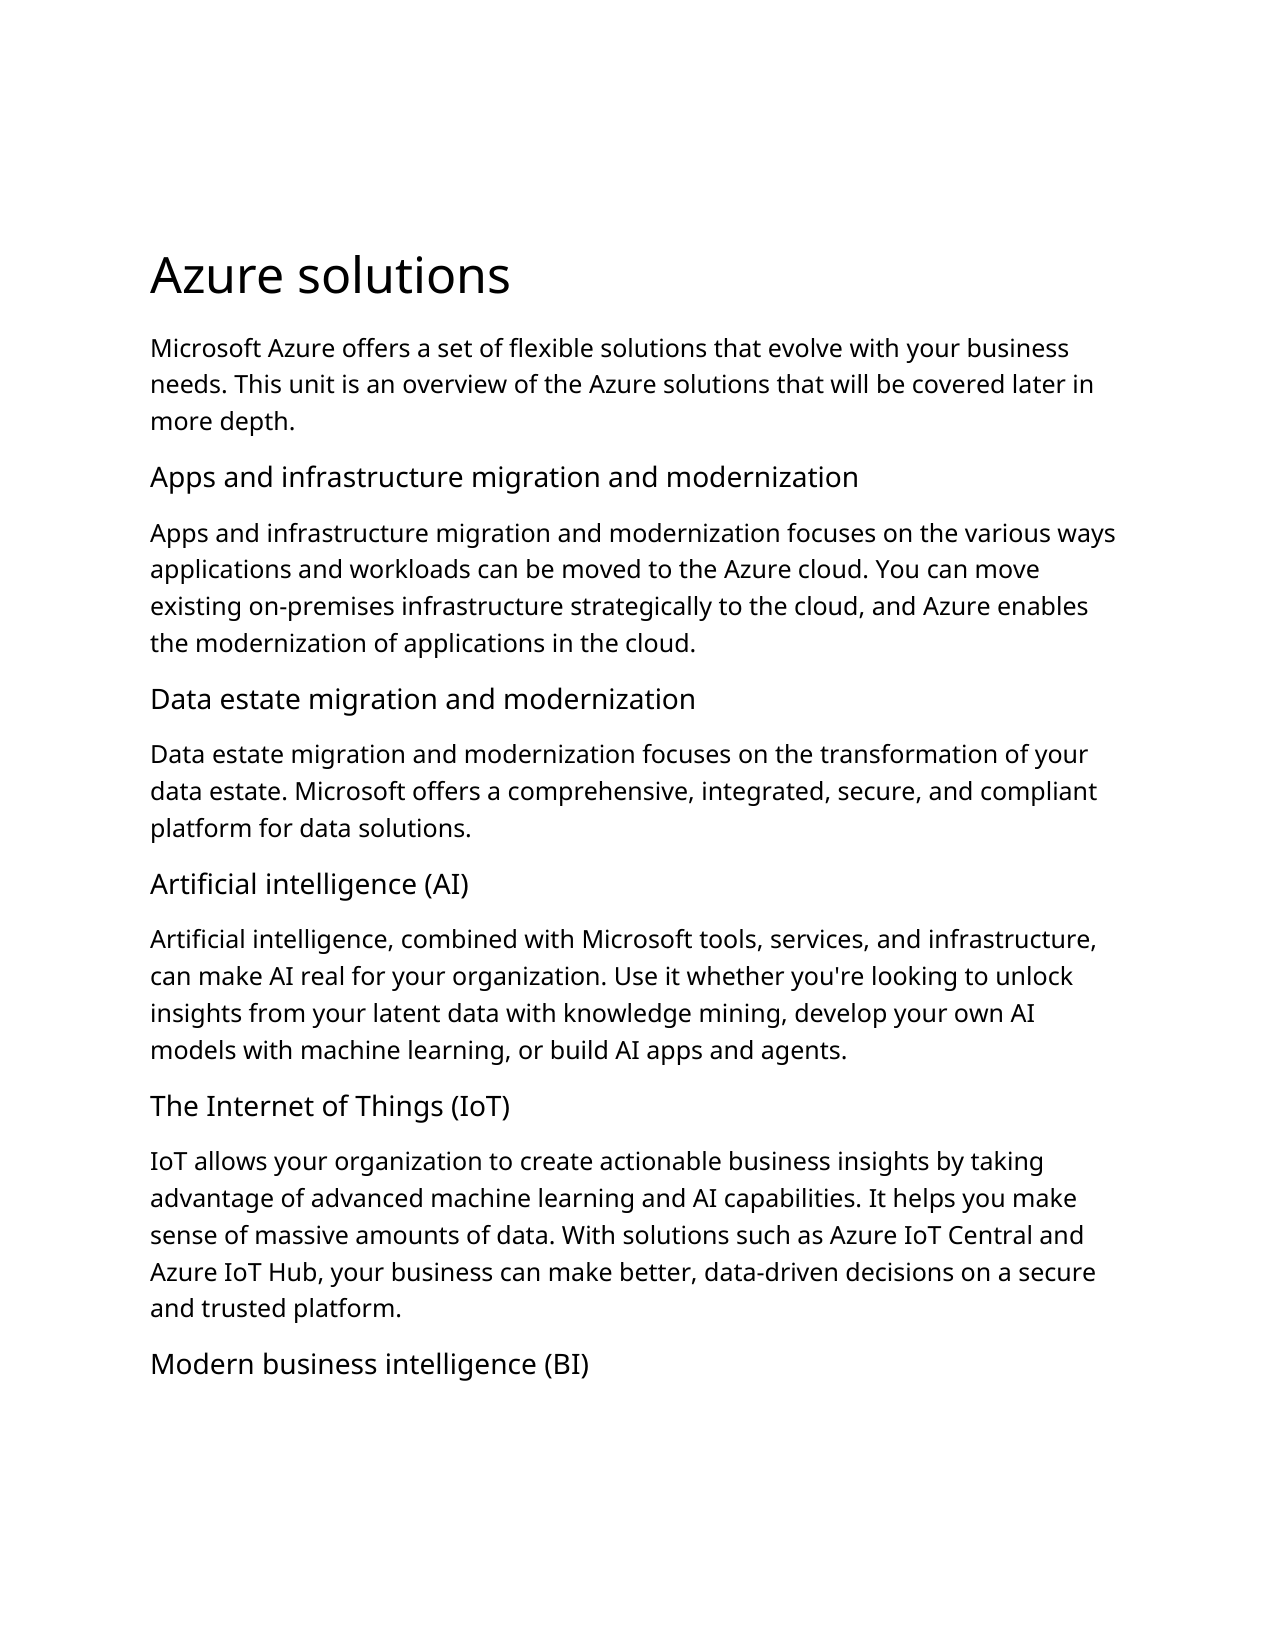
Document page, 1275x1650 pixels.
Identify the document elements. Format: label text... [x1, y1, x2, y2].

text The Internet of Things (IoT) [150, 1086, 1125, 1124]
text Modern business intelligence (BI) [150, 1344, 1125, 1383]
text Azure solutions [150, 240, 1125, 308]
text Data estate migration and modernization focuses on the transformation of your data estate. Microsoft offers a comprehensive, integrated, secure, and compliant platform for data solutions. [150, 737, 1125, 845]
text Apps and infrastructure migration and modernization focuses on the various ways applications and workloads can be moved to the Azure cloud. You can move existing on-premises infrastructure strategically to the cloud, and Azure enables the modernization of applications in the cloud. [150, 515, 1125, 660]
text Data estate migration and modernization [150, 679, 1125, 717]
text Artificial intelligence, combined with Microsoft tools, services, and infrastructure, can make AI real for your organization. Use it whether you're looking to unlock insights from your latent data with knowledge mining, develop your own AI models with machine learning, or build AI apps and agents. [150, 922, 1125, 1067]
text IoT allows your organization to create actionable business insights by taking advantage of advanced machine learning and AI capabilities. It helps you make sense of massive amounts of data. With solutions such as Azure IoT Central and Azure IoT Hub, your business can make better, data-driven decisions on a secure and trusted platform. [150, 1144, 1125, 1325]
text Apps and infrastructure migration and modernization [150, 457, 1125, 496]
text Artificial intelligence (AI) [150, 864, 1125, 902]
text Microsoft Azure offers a set of flexible solutions that evolve with your business needs. This unit is an overview of the Azure solutions that will be covered later in more depth. [150, 330, 1125, 438]
